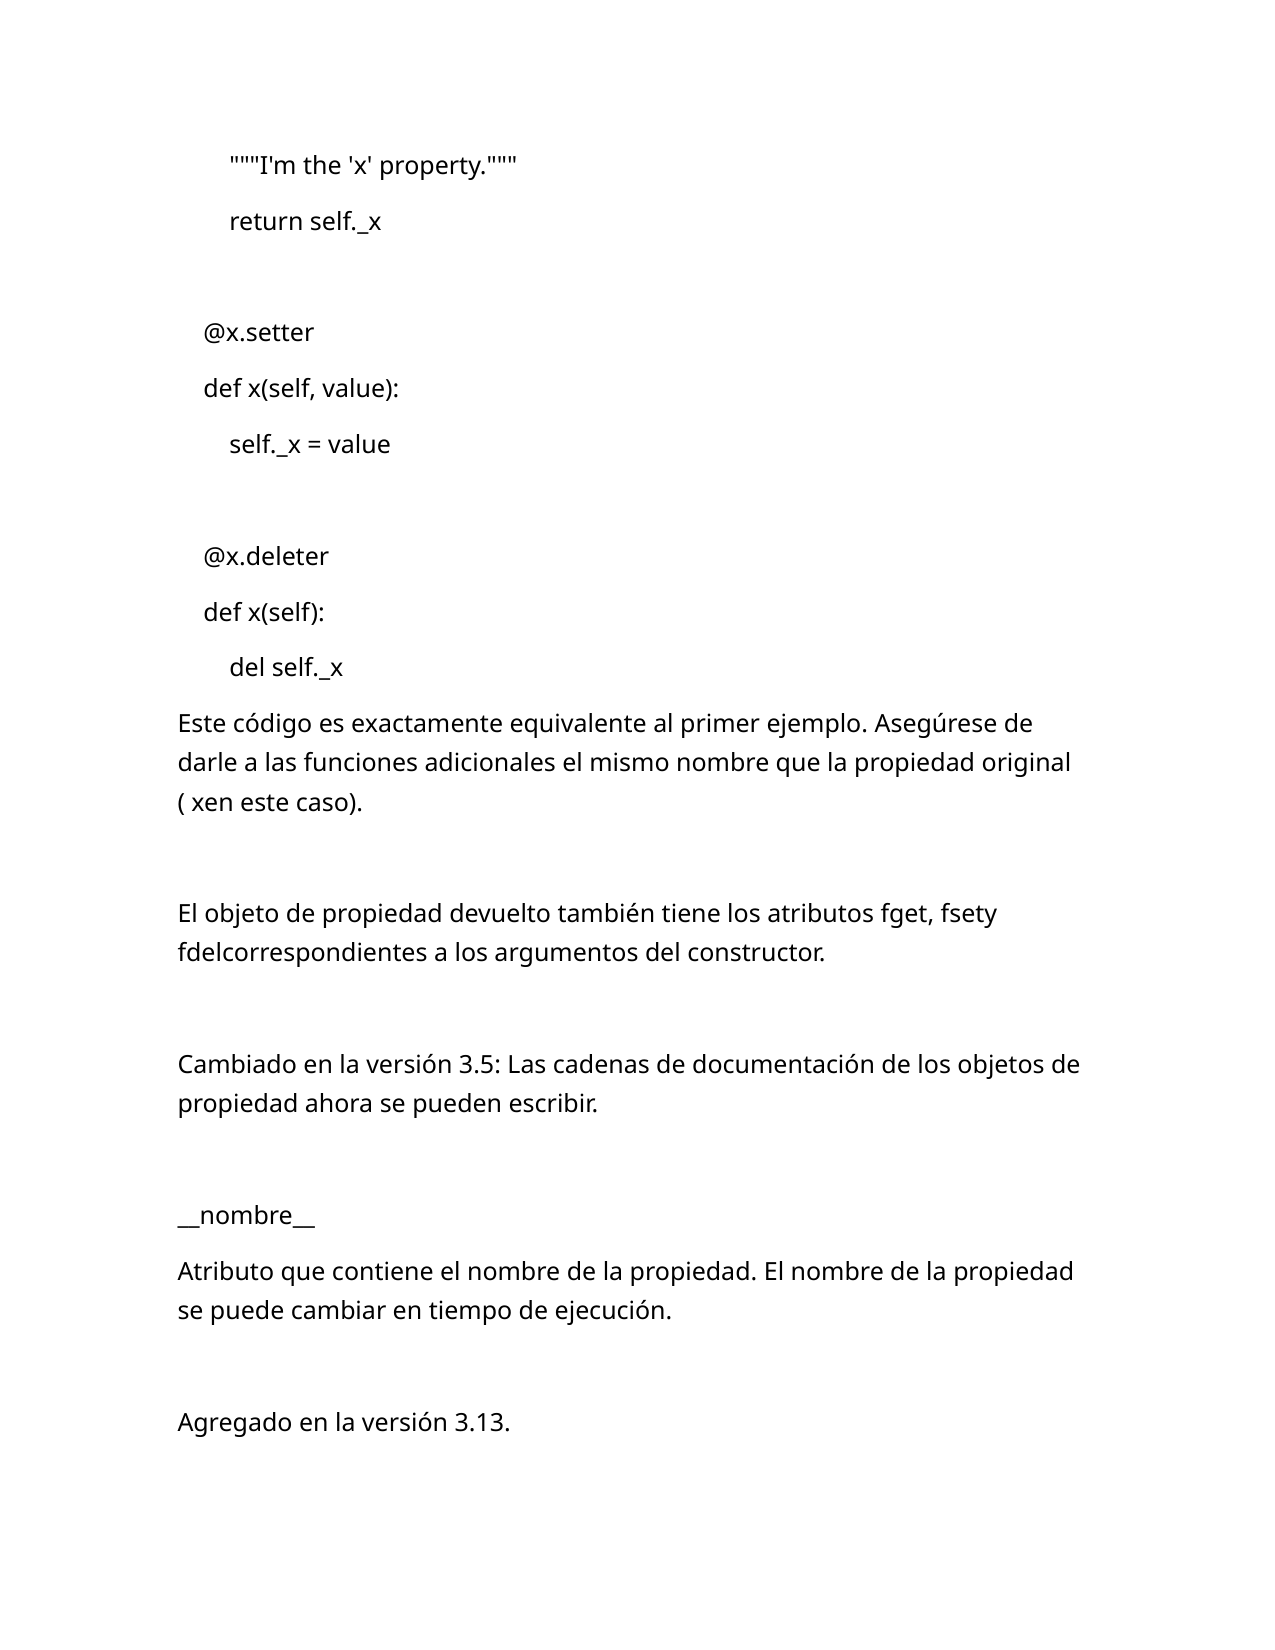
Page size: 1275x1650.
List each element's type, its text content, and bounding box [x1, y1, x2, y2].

text El objeto de propiedad devuelto también tiene los atributos fget, fsety fdelcorrespondientes a los argumentos del constructor. [177, 896, 1098, 969]
text del self._x [177, 650, 1098, 684]
text Atributo que contiene el nombre de la propiedad. El nombre de la propiedad se puede cambiar en tiempo de ejecución. [177, 1253, 1098, 1327]
text self._x = value [177, 427, 1098, 461]
text Agregado en la versión 3.13. [177, 1404, 1098, 1438]
text Este código es exactamente equivalente al primer ejemplo. Asegúrese de darle a las funciones adicionales el mismo nombre que la propiedad original ( xen este caso). [177, 706, 1098, 818]
text return self._x [177, 203, 1098, 237]
text Cambiado en la versión 3.5: Las cadenas de documentación de los objetos de propiedad ahora se pueden escribir. [177, 1047, 1098, 1120]
text def x(self): [177, 594, 1098, 628]
text __nombre__ [177, 1198, 1098, 1232]
text @x.deleter [177, 538, 1098, 572]
text @x.setter [177, 315, 1098, 349]
text def x(self, value): [177, 371, 1098, 405]
text """I'm the 'x' property.""" [177, 148, 1098, 182]
